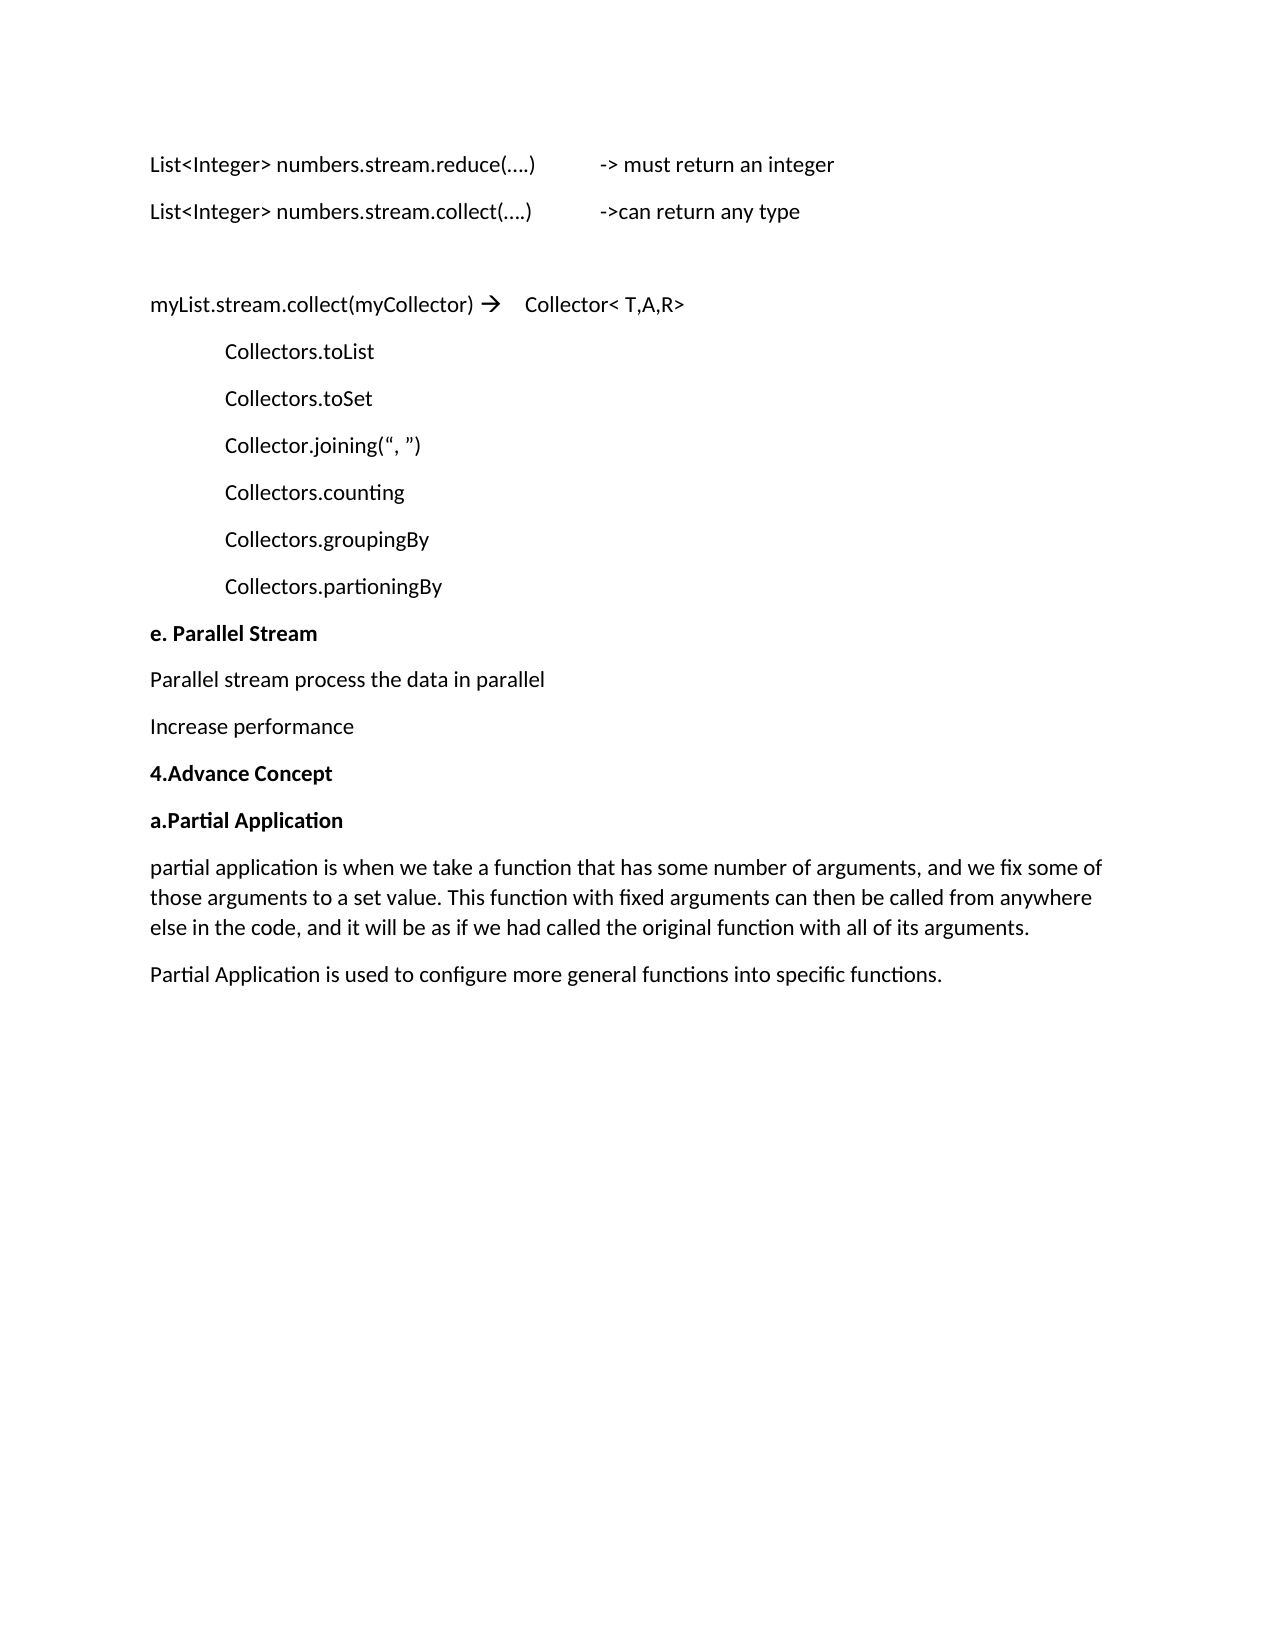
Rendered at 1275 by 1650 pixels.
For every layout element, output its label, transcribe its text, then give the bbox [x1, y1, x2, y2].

text Collectors.toSet [150, 384, 1125, 412]
text Collector.joining(“, ”) [150, 431, 1125, 459]
text a.Partial Application [150, 806, 1125, 834]
text Increase performance [150, 712, 1125, 741]
text Collectors.counting [150, 478, 1125, 506]
text Parallel stream process the data in parallel [150, 666, 1125, 694]
text partial application is when we take a function that has some number of arguments, and we fix some of those arguments to a set value. This function with fixed arguments can then be called from anywhere else in the code, and it will be as if we had called the original function with all of its arguments. [150, 853, 1125, 942]
text Partial Application is used to configure more general functions into specific functions. [150, 960, 1125, 988]
text List<Integer> numbers.stream.collect(….) ->can return any type [150, 197, 1125, 225]
text e. Parallel Stream [150, 619, 1125, 647]
text 4.Advance Concept [150, 759, 1125, 787]
text Collectors.toList [150, 337, 1125, 366]
text Collectors.groupingBy [150, 525, 1125, 553]
text myList.stream.collect(myCollector) Collector< T,A,R> [150, 291, 1125, 319]
text Collectors.partioningBy [150, 572, 1125, 600]
text List<Integer> numbers.stream.reduce(….) -> must return an integer [150, 150, 1125, 178]
